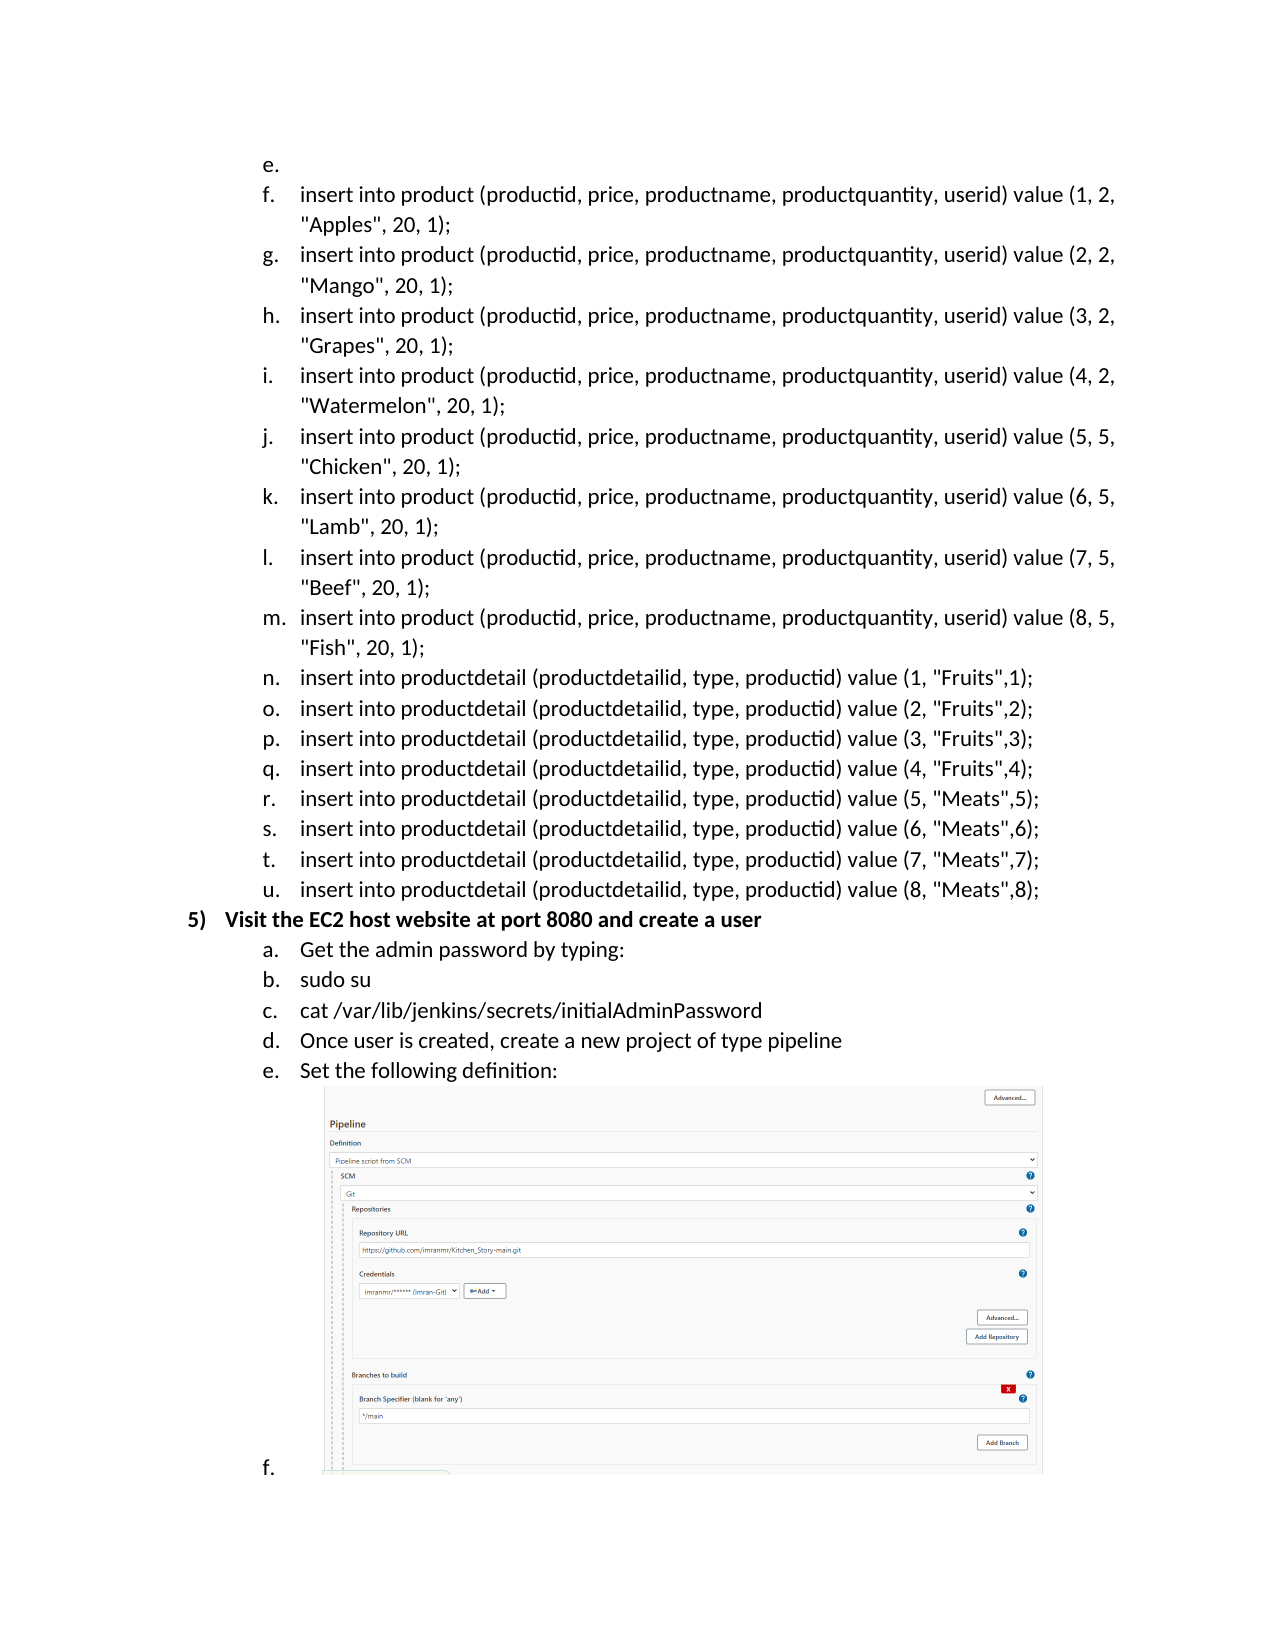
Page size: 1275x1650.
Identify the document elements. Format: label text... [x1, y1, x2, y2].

list insert into product (productid, price, productname, productquantity, userid) value (5, 5, "Chicken", 20, 1); [262, 422, 1125, 480]
list cat /var/lib/jenkins/secrets/initialAdminPassword [262, 996, 1125, 1024]
list insert into productdetail (productdetailid, type, productid) value (1, "Fruits",1); [262, 663, 1125, 692]
list insert into productdetail (productdetailid, type, productid) value (7, "Meats",7); [262, 845, 1125, 873]
list insert into product (productid, price, productname, productquantity, userid) value (6, 5, "Lamb", 20, 1); [262, 482, 1125, 541]
list insert into product (productid, price, productname, productquantity, userid) value (2, 2, "Mango", 20, 1); [262, 241, 1125, 299]
list insert into productdetail (productdetailid, type, productid) value (5, "Meats",5); [262, 784, 1125, 812]
list insert into product (productid, price, productname, productquantity, userid) value (7, 5, "Beef", 20, 1); [262, 543, 1125, 601]
list Once user is created, create a new project of type pipeline [262, 1026, 1125, 1054]
list insert into productdetail (productdetailid, type, productid) value (8, "Meats",8); [262, 875, 1125, 903]
list insert into product (productid, price, productname, productquantity, userid) value (1, 2, "Apples", 20, 1); [262, 180, 1125, 238]
list insert into product (productid, price, productname, productquantity, userid) value (3, 2, "Grapes", 20, 1); [262, 301, 1125, 359]
list Get the admin password by typing: [262, 935, 1125, 963]
list insert into productdetail (productdetailid, type, productid) value (6, "Meats",6); [262, 814, 1125, 843]
picture [300, 1086, 1050, 1475]
list Visit the EC2 host website at port 8080 and create a user [187, 905, 1125, 933]
list insert into productdetail (productdetailid, type, productid) value (3, "Fruits",3); [262, 724, 1125, 752]
list insert into product (productid, price, productname, productquantity, userid) value (4, 2, "Watermelon", 20, 1); [262, 361, 1125, 420]
list insert into productdetail (productdetailid, type, productid) value (2, "Fruits",2); [262, 694, 1125, 722]
list sudo su [262, 966, 1125, 994]
list insert into productdetail (productdetailid, type, productid) value (4, "Fruits",4); [262, 754, 1125, 782]
list Set the following definition: [262, 1056, 1125, 1084]
list insert into product (productid, price, productname, productquantity, userid) value (8, 5, "Fish", 20, 1); [262, 603, 1125, 661]
